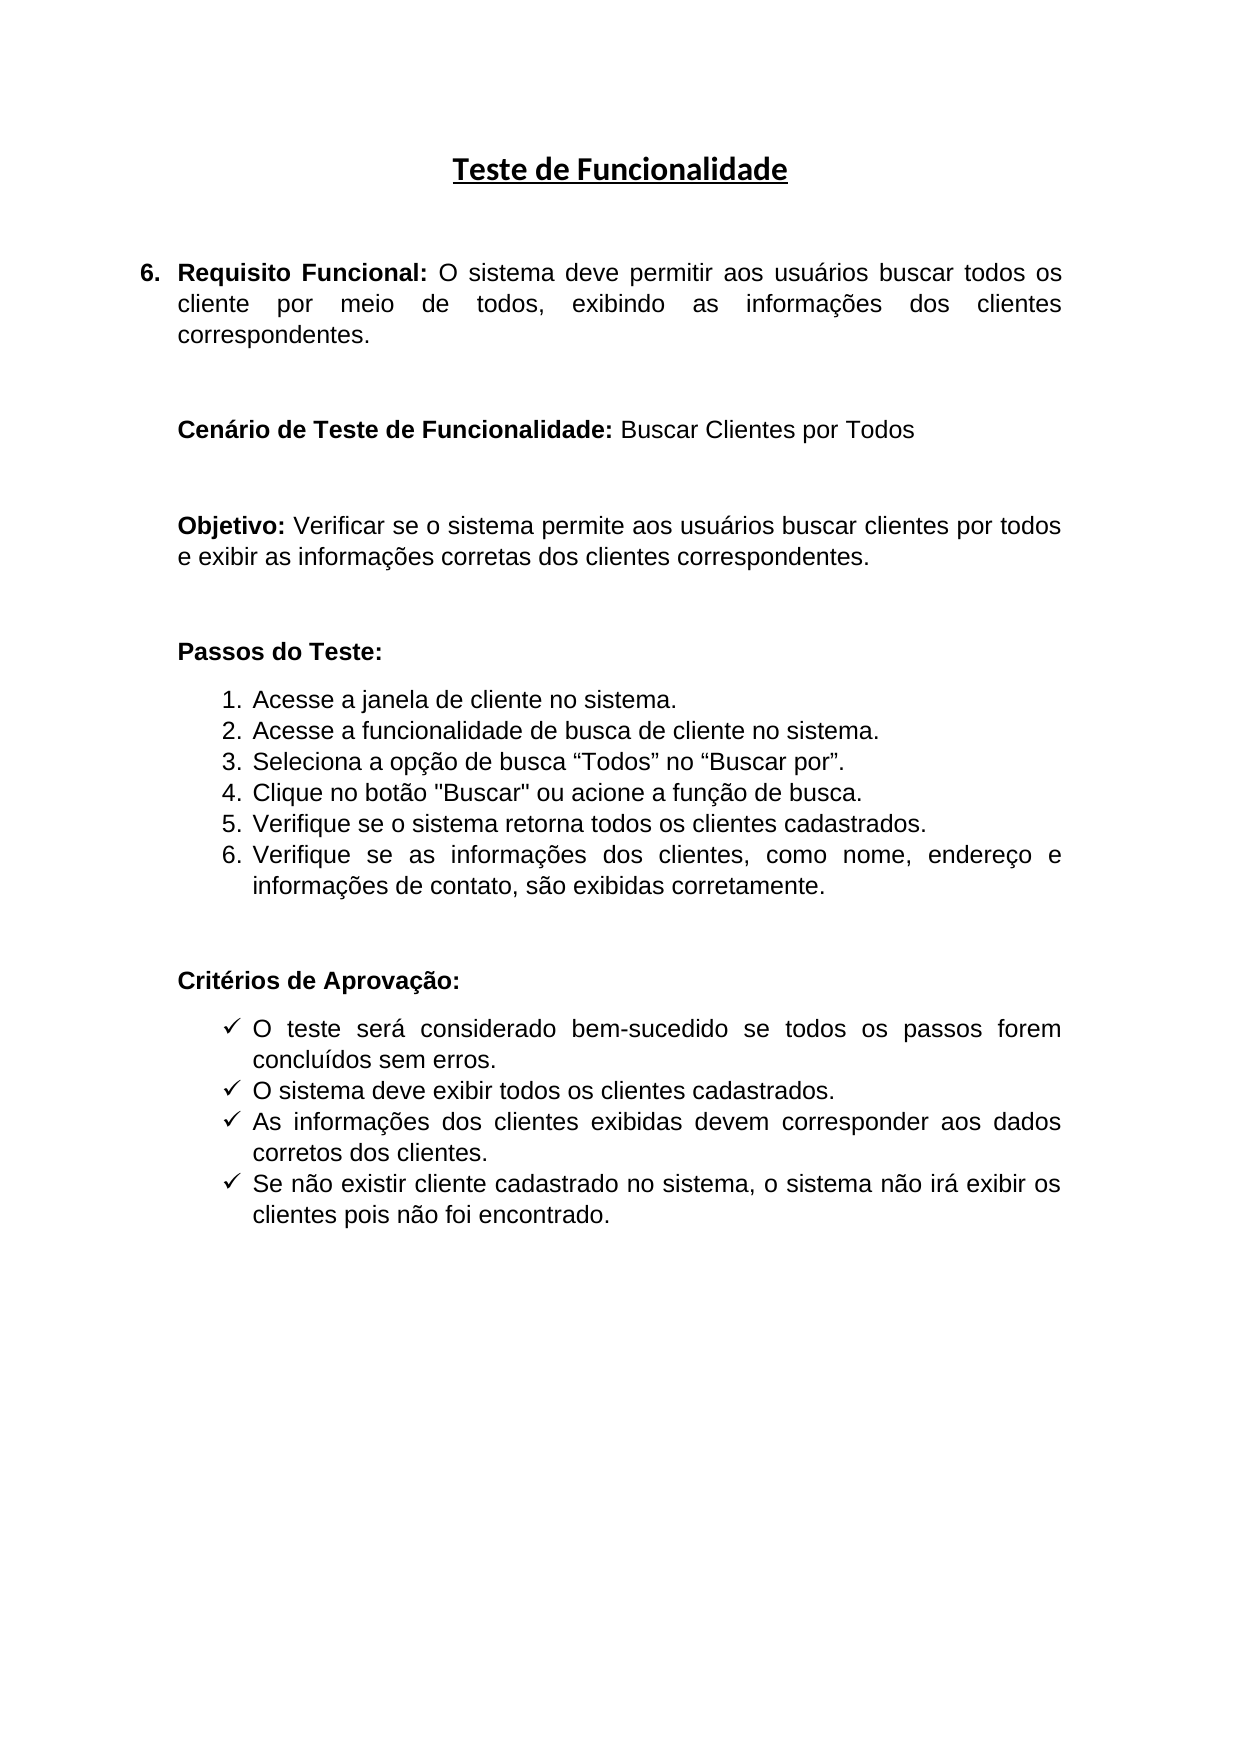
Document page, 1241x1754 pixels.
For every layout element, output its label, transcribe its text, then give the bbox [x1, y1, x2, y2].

list O teste será considerado bem-sucedido se todos os passos forem concluídos sem erros. [222, 1013, 1063, 1073]
list Acesse a janela de cliente no sistema. [222, 685, 1063, 714]
list Acesse a funcionalidade de busca de cliente no sistema. [222, 716, 1063, 745]
list Verifique se as informações dos clientes, como nome, endereço e informações de contato, são exibidas corretamente. [222, 840, 1063, 900]
list Verifique se o sistema retorna todos os clientes cadastrados. [222, 809, 1063, 838]
text Passos do Teste: [177, 637, 1063, 666]
text Critérios de Aprovação: [177, 966, 1063, 994]
list Se não existir cliente cadastrado no sistema, o sistema não irá exibir os clientes pois não foi encontrado. [222, 1169, 1063, 1229]
list Requisito Funcional: O sistema deve permitir aos usuários buscar todos os cliente por meio de todos, exibindo as informações dos clientes correspondentes. [140, 258, 1063, 349]
list O sistema deve exibir todos os clientes cadastrados. [222, 1076, 1063, 1104]
text Objetivo: Verificar se o sistema permite aos usuários buscar clientes por todos e exibir as informações corretas dos clientes correspondentes. [177, 511, 1063, 571]
text Cenário de Teste de Funcionalidade: Buscar Clientes por Todos [177, 415, 1063, 444]
text Teste de Funcionalidade [177, 148, 1063, 188]
list As informações dos clientes exibidas devem corresponder aos dados corretos dos clientes. [222, 1107, 1063, 1167]
list Clique no botão "Buscar" ou acione a função de busca. [222, 778, 1063, 807]
list Seleciona a opção de busca “Todos” no “Buscar por”. [222, 747, 1063, 776]
